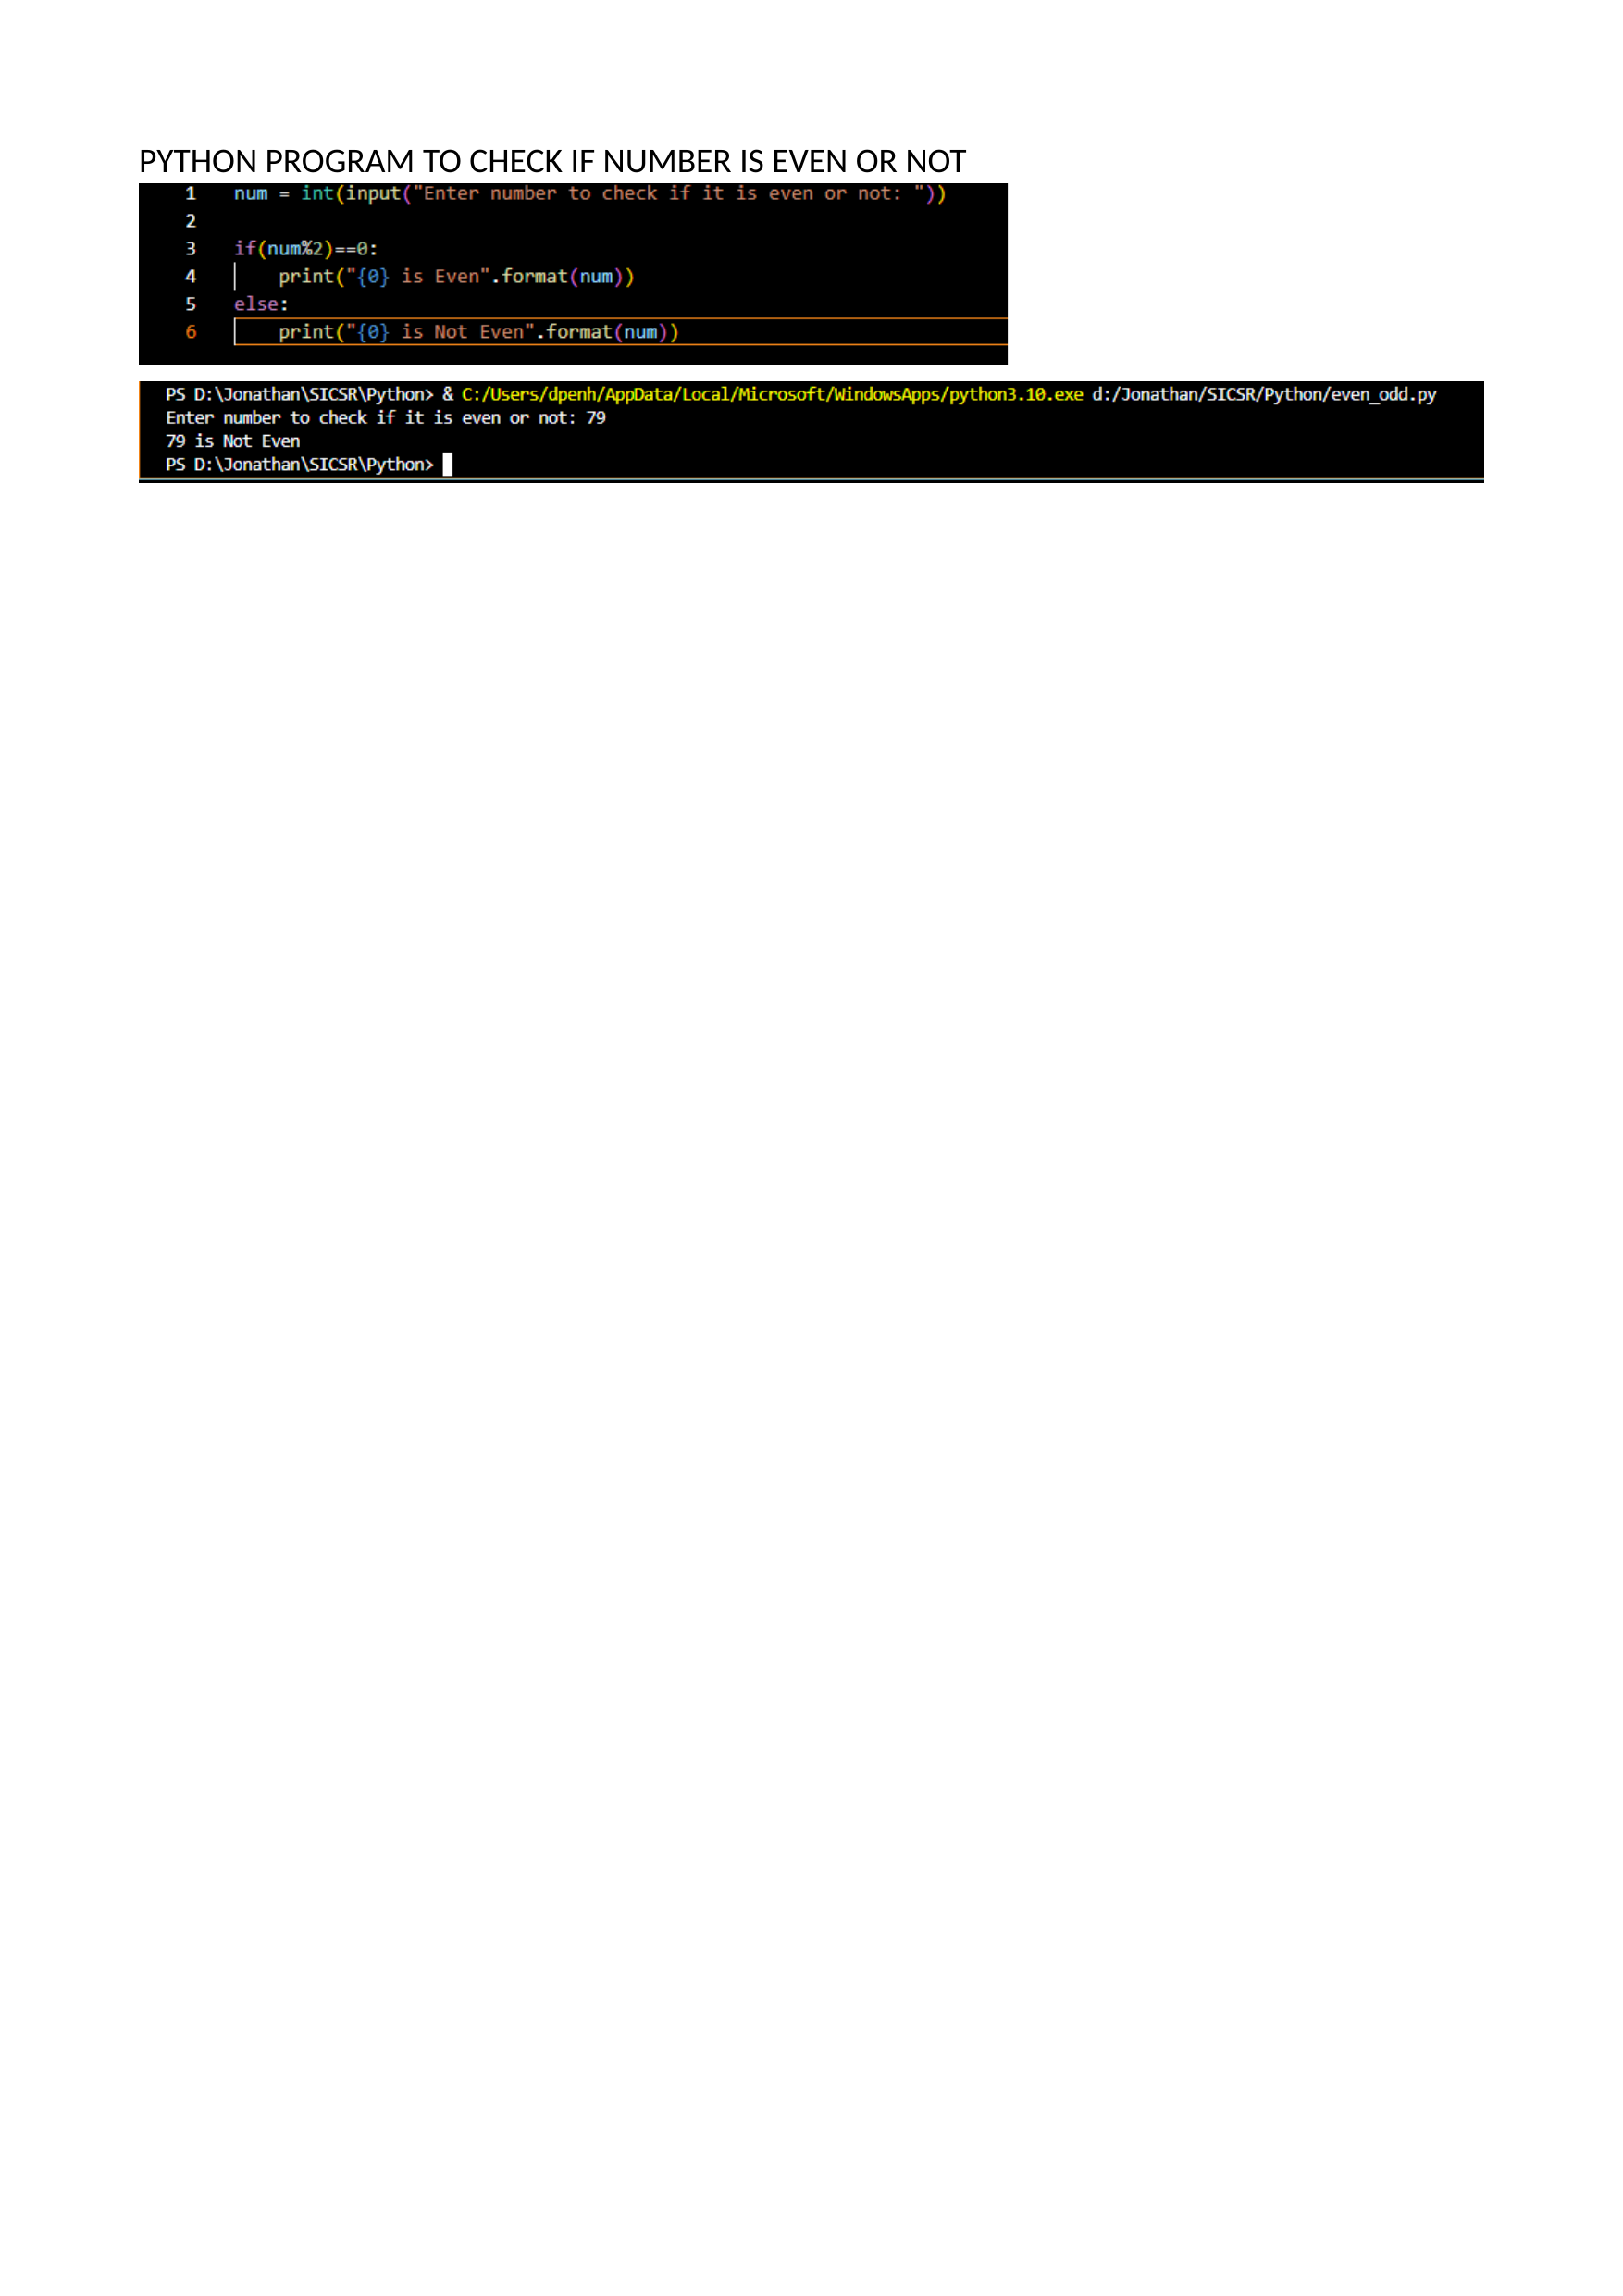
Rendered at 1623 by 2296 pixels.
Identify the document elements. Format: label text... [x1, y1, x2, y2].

picture [139, 183, 1009, 365]
picture [139, 381, 1484, 483]
